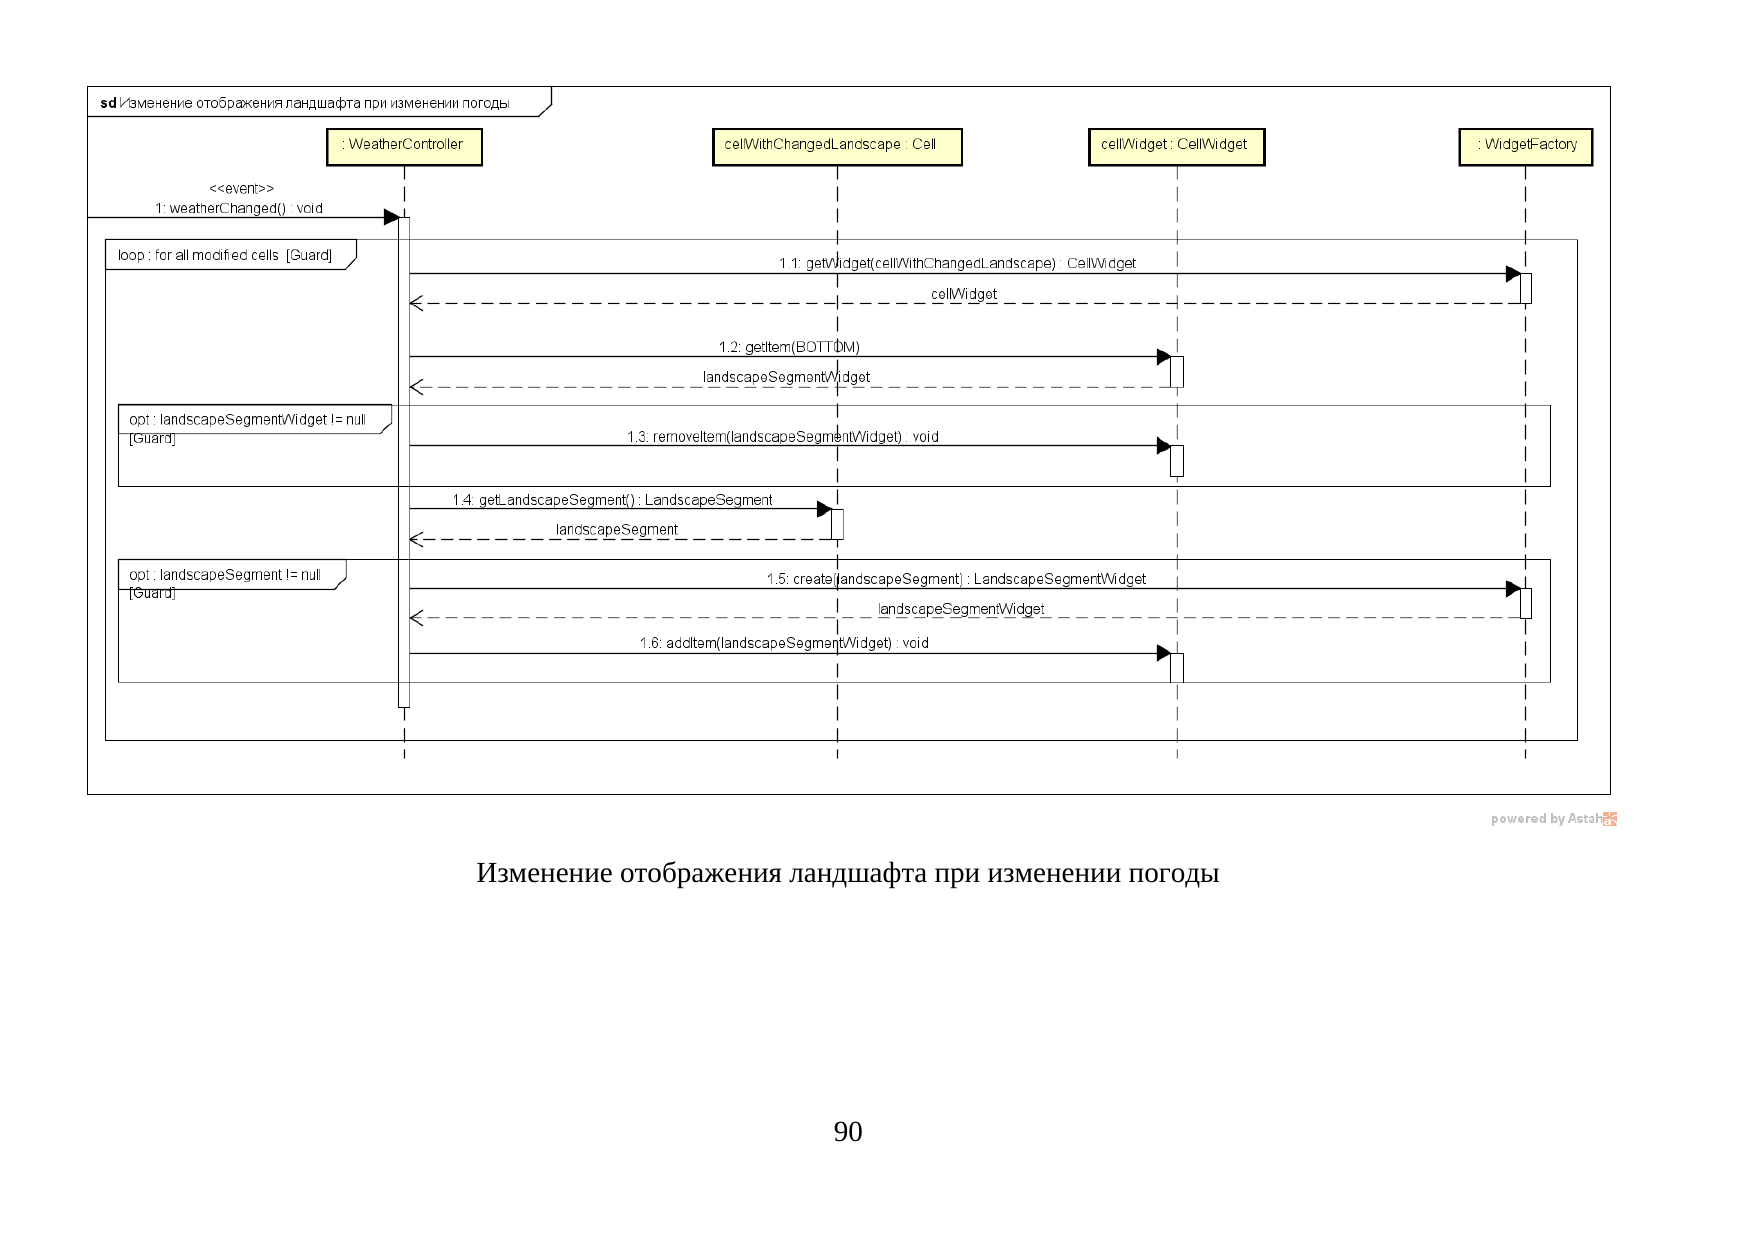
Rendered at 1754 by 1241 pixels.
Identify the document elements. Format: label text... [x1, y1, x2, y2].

text Изменение отображения ландшафта при изменении погоды [75, 855, 1621, 888]
picture [75, 75, 1621, 830]
